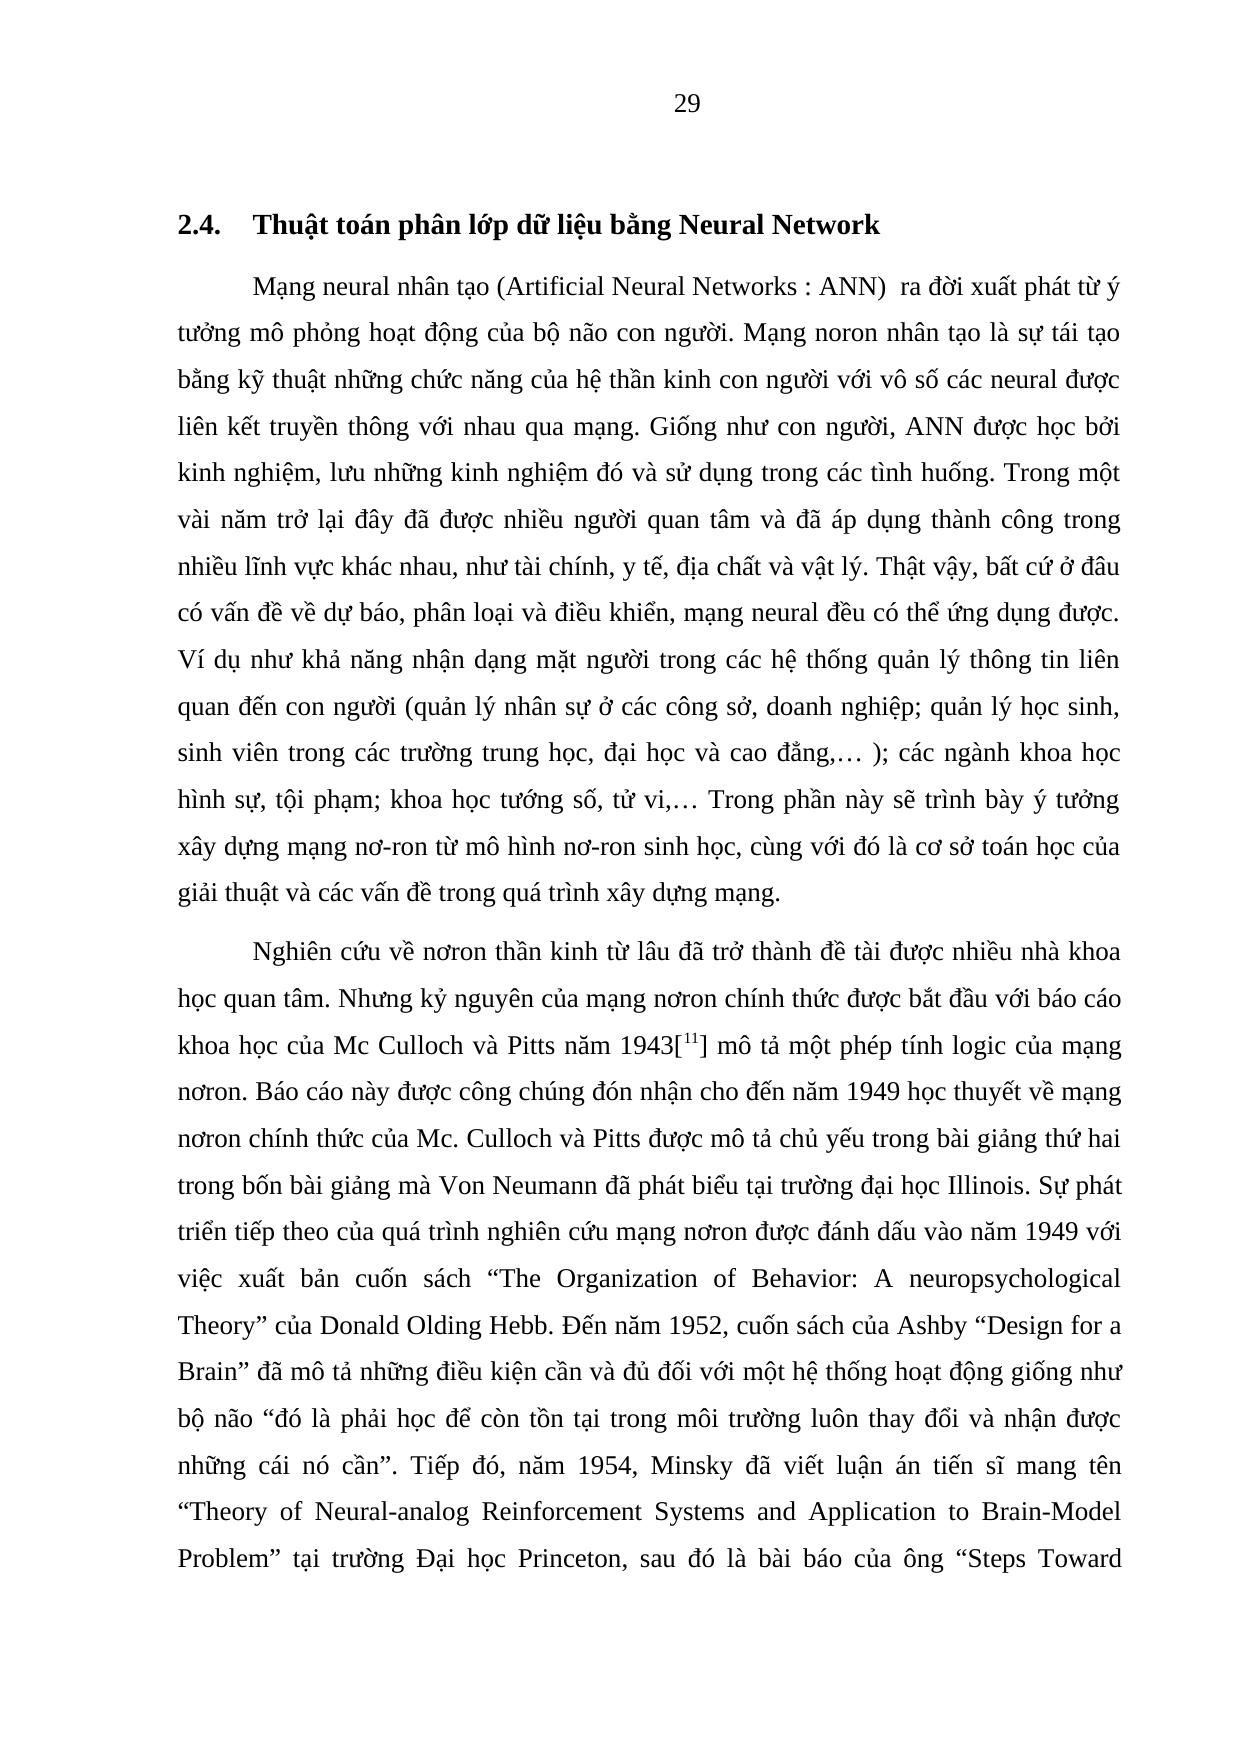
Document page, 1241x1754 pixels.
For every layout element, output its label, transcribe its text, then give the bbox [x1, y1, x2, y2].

text Mạng neural nhân tạo (Artificial Neural Networks : ANN) ra đời xuất phát từ ý tưởng mô phỏng hoạt động của bộ não con người. Mạng noron nhân tạo là sự tái tạo bằng kỹ thuật những chức năng của hệ thần kinh con người với vô số các neural được liên kết truyền thông với nhau qua mạng. Giống như con người, ANN được học bởi kinh nghiệm, lưu những kinh nghiệm đó và sử dụng trong các tình huống. Trong một vài năm trở lại đây đã được nhiều người quan tâm và đã áp dụng thành công trong nhiều lĩnh vực khác nhau, như tài chính, y tế, địa chất và vật lý. Thật vậy, bất cứ ở đâu có vấn đề về dự báo, phân loại và điều khiển, mạng neural đều có thể ứng dụng được. Ví dụ như khả năng nhận dạng mặt người trong các hệ thống quản lý thông tin liên quan đến con người (quản lý nhân sự ở các công sở, doanh nghiệp; quản lý học sinh, sinh viên trong các trường trung học, đại học và cao đẳng,… ); các ngành khoa học hình sự, tội phạm; khoa học tướng số, tử vi,… Trong phần này sẽ trình bày ý tưởng xây dựng mạng nơ-ron từ mô hình nơ-ron sinh học, cùng với đó là cơ sở toán học của giải thuật và các vấn đề trong quá trình xây dựng mạng. [177, 269, 1122, 907]
subtitle Thuật toán phân lớp dữ liệu bằng Neural Network [177, 207, 1122, 240]
